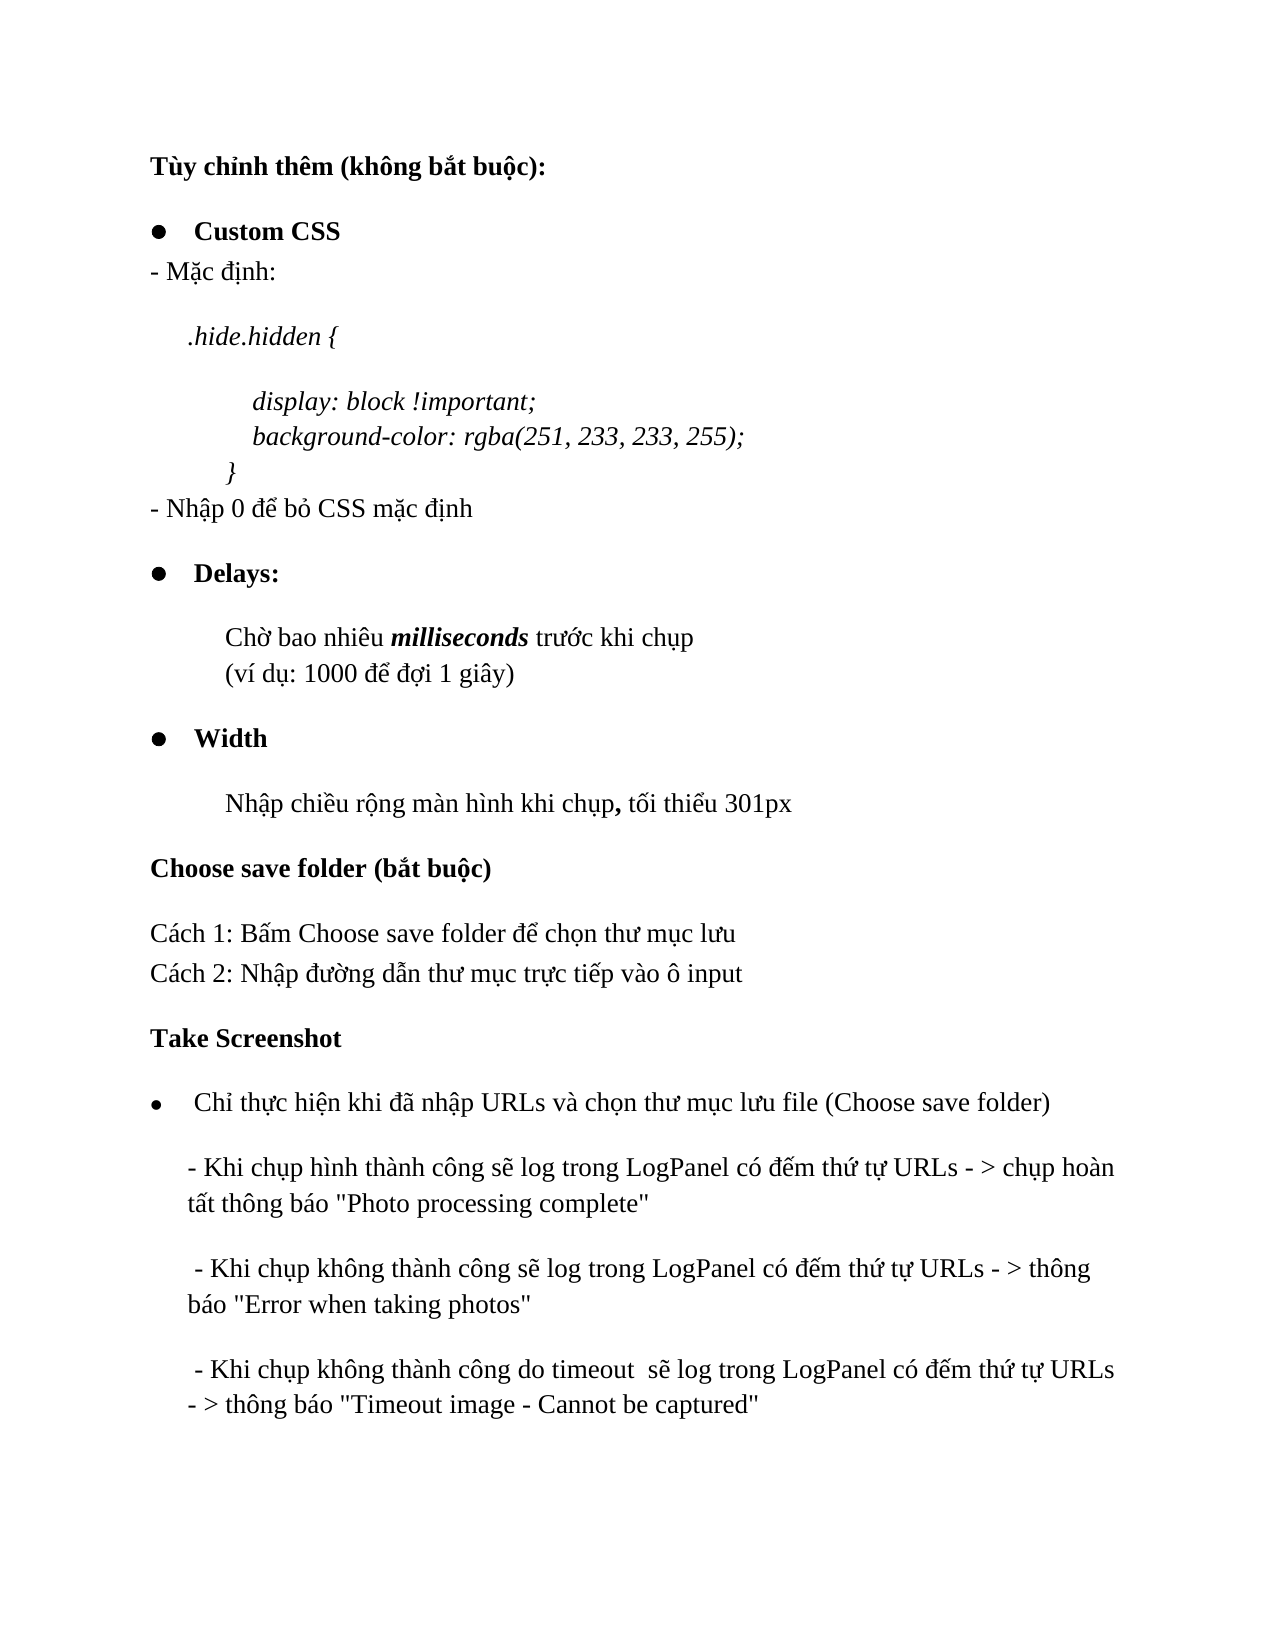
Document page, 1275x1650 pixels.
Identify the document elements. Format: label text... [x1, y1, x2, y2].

text - Khi chụp không thành công sẽ log trong LogPanel có đếm thứ tự URLs - > thông báo "Error when taking photos" [187, 1252, 1125, 1319]
text - Khi chụp không thành công do timeout sẽ log trong LogPanel có đếm thứ tự URLs - > thông báo "Timeout image - Cannot be captured" [187, 1353, 1125, 1419]
list Nhập chiều rộng màn hình khi chụp, tối thiểu 301px [150, 787, 1125, 818]
text - Nhập 0 để bỏ CSS mặc định [150, 492, 1125, 523]
text display: block !important; [225, 384, 1125, 416]
list Delays: [150, 557, 1125, 588]
subtitle Cách 1: Bấm Choose save folder để chọn thư mục lưu [150, 917, 1125, 948]
text .hide.hidden { [187, 320, 1125, 351]
text background-color: rgba(251, 233, 233, 255); [225, 420, 1125, 451]
subtitle Take Screenshot [150, 1022, 1125, 1053]
subtitle - Mặc định: [150, 255, 1125, 286]
list Chỉ thực hiện khi đã nhập URLs và chọn thư mục lưu file (Choose save folder) [150, 1087, 1125, 1118]
subtitle Width [150, 722, 1125, 753]
subtitle Cách 2: Nhập đường dẫn thư mục trực tiếp vào ô input [150, 957, 1125, 988]
subtitle Choose save folder (bắt buộc) [150, 852, 1125, 883]
text - Khi chụp hình thành công sẽ log trong LogPanel có đếm thứ tự URLs - > chụp hoàn tất thông báo "Photo processing complete" [187, 1151, 1125, 1218]
text } [225, 456, 1125, 487]
subtitle Tùy chỉnh thêm (không bắt buộc): [150, 150, 1125, 181]
subtitle Custom CSS [150, 215, 1125, 246]
list Chờ bao nhiêu milliseconds trước khi chụp (ví dụ: 1000 để đợi 1 giây) [150, 622, 1125, 688]
